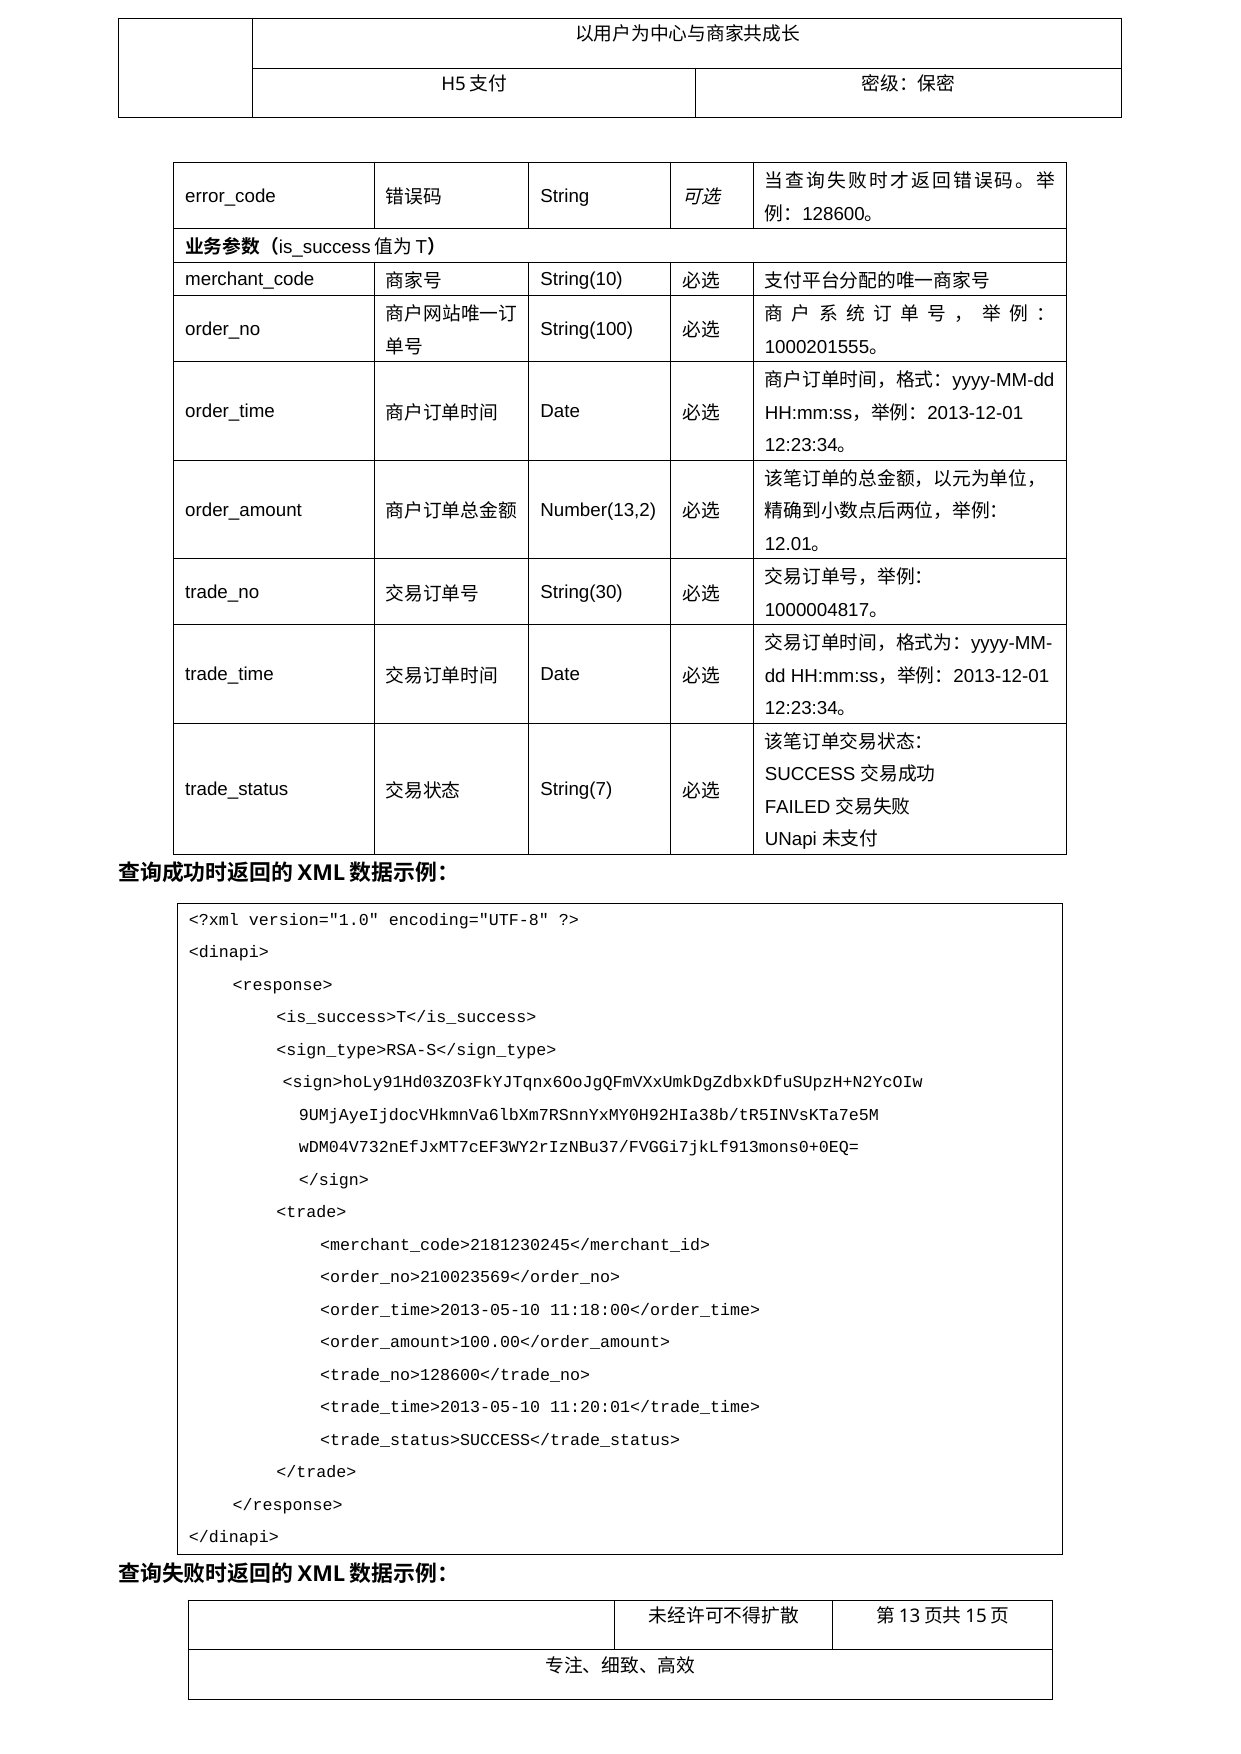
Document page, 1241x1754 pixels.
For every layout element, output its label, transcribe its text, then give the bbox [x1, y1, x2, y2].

table_cell 商户网站唯一订单号 [375, 296, 528, 361]
table_cell 交易状态 [375, 724, 528, 854]
table_cell 当查询失败时才返回错误码。举例：128600。 [754, 163, 1066, 228]
table_cell 必选 [671, 296, 753, 361]
table_cell error_code [174, 163, 374, 228]
table_cell trade_status [174, 724, 374, 854]
table_cell order_time [174, 362, 374, 460]
table_cell String(30) [529, 559, 670, 624]
table_cell 必选 [671, 362, 753, 460]
table_cell Date [529, 625, 670, 723]
table_cell merchant_code [174, 263, 374, 295]
table_cell String(7) [529, 724, 670, 854]
table_cell 支付平台分配的唯一商家号 [754, 263, 1066, 295]
table_cell 商户订单总金额 [375, 461, 528, 558]
table_cell 业务参数（is_success值为T） [174, 229, 1066, 262]
table_cell String(10) [529, 263, 670, 295]
table_header <?xml version="1.0" encoding="UTF-8" ?> <dinapi> <response> <is_success>T</is_success> <sign_type>RSA-S</sign_type> <sign>hoLy91Hd03ZO3FkYJTqnx6OoJgQFmVXxUmkDgZdbxkDfuSUpzH+N2YcOIw 9UMjAyeIjdocVHkmnVa6lbXm7RSnnYxMY0H92HIa38b/tR5INVsKTa7e5M wDM04V732nEfJxMT7cEF3WY2rIzNBu37/FVGGi7jkLf913mons0+0EQ= </sign> <trade> <merchant_code>2181230245</merchant_id> <order_no>210023569</order_no> <order_time>2013-05-10 11:18:00</order_time> <order_amount>100.00</order_amount> <trade_no>128600</trade_no> <trade_time>2013-05-10 11:20:01</trade_time> <trade_status>SUCCESS</trade_status> </trade> </response> </dinapi> [178, 904, 1062, 1554]
text 查询失败时返回的XML数据示例： [118, 1555, 1122, 1588]
table_cell order_amount [174, 461, 374, 558]
table_cell String(100) [529, 296, 670, 361]
table_cell trade_no [174, 559, 374, 624]
table_cell 交易订单号，举例：1000004817。 [754, 559, 1066, 624]
table_cell 错误码 [375, 163, 528, 228]
table_cell 必选 [671, 263, 753, 295]
table_cell 商户系统订单号，举例：1000201555。 [754, 296, 1066, 361]
table_cell String [529, 163, 670, 228]
table_cell 必选 [671, 559, 753, 624]
table_cell 该笔订单的总金额，以元为单位，精确到小数点后两位，举例：12.01。 [754, 461, 1066, 558]
table_cell 交易订单时间 [375, 625, 528, 723]
table_cell 交易订单时间，格式为：yyyy-MM-dd HH:mm:ss，举例：2013-12-01 12:23:34。 [754, 625, 1066, 723]
table_cell Number(13,2) [529, 461, 670, 558]
table_cell 商家号 [375, 263, 528, 295]
table_cell 可选 [671, 163, 753, 228]
table_cell 必选 [671, 461, 753, 558]
table_cell 必选 [671, 724, 753, 854]
table_cell 该笔订单交易状态： SUCCESS 交易成功 FAILED 交易失败 UNapi 未支付 [754, 724, 1066, 854]
text 查询成功时返回的XML数据示例： [118, 855, 1122, 887]
table_cell trade_time [174, 625, 374, 723]
table_cell 商户订单时间，格式：yyyy-MM-dd HH:mm:ss，举例：2013-12-01 12:23:34。 [754, 362, 1066, 460]
table_cell Date [529, 362, 670, 460]
table_cell order_no [174, 296, 374, 361]
table_cell 交易订单号 [375, 559, 528, 624]
table_cell 商户订单时间 [375, 362, 528, 460]
table_cell 必选 [671, 625, 753, 723]
